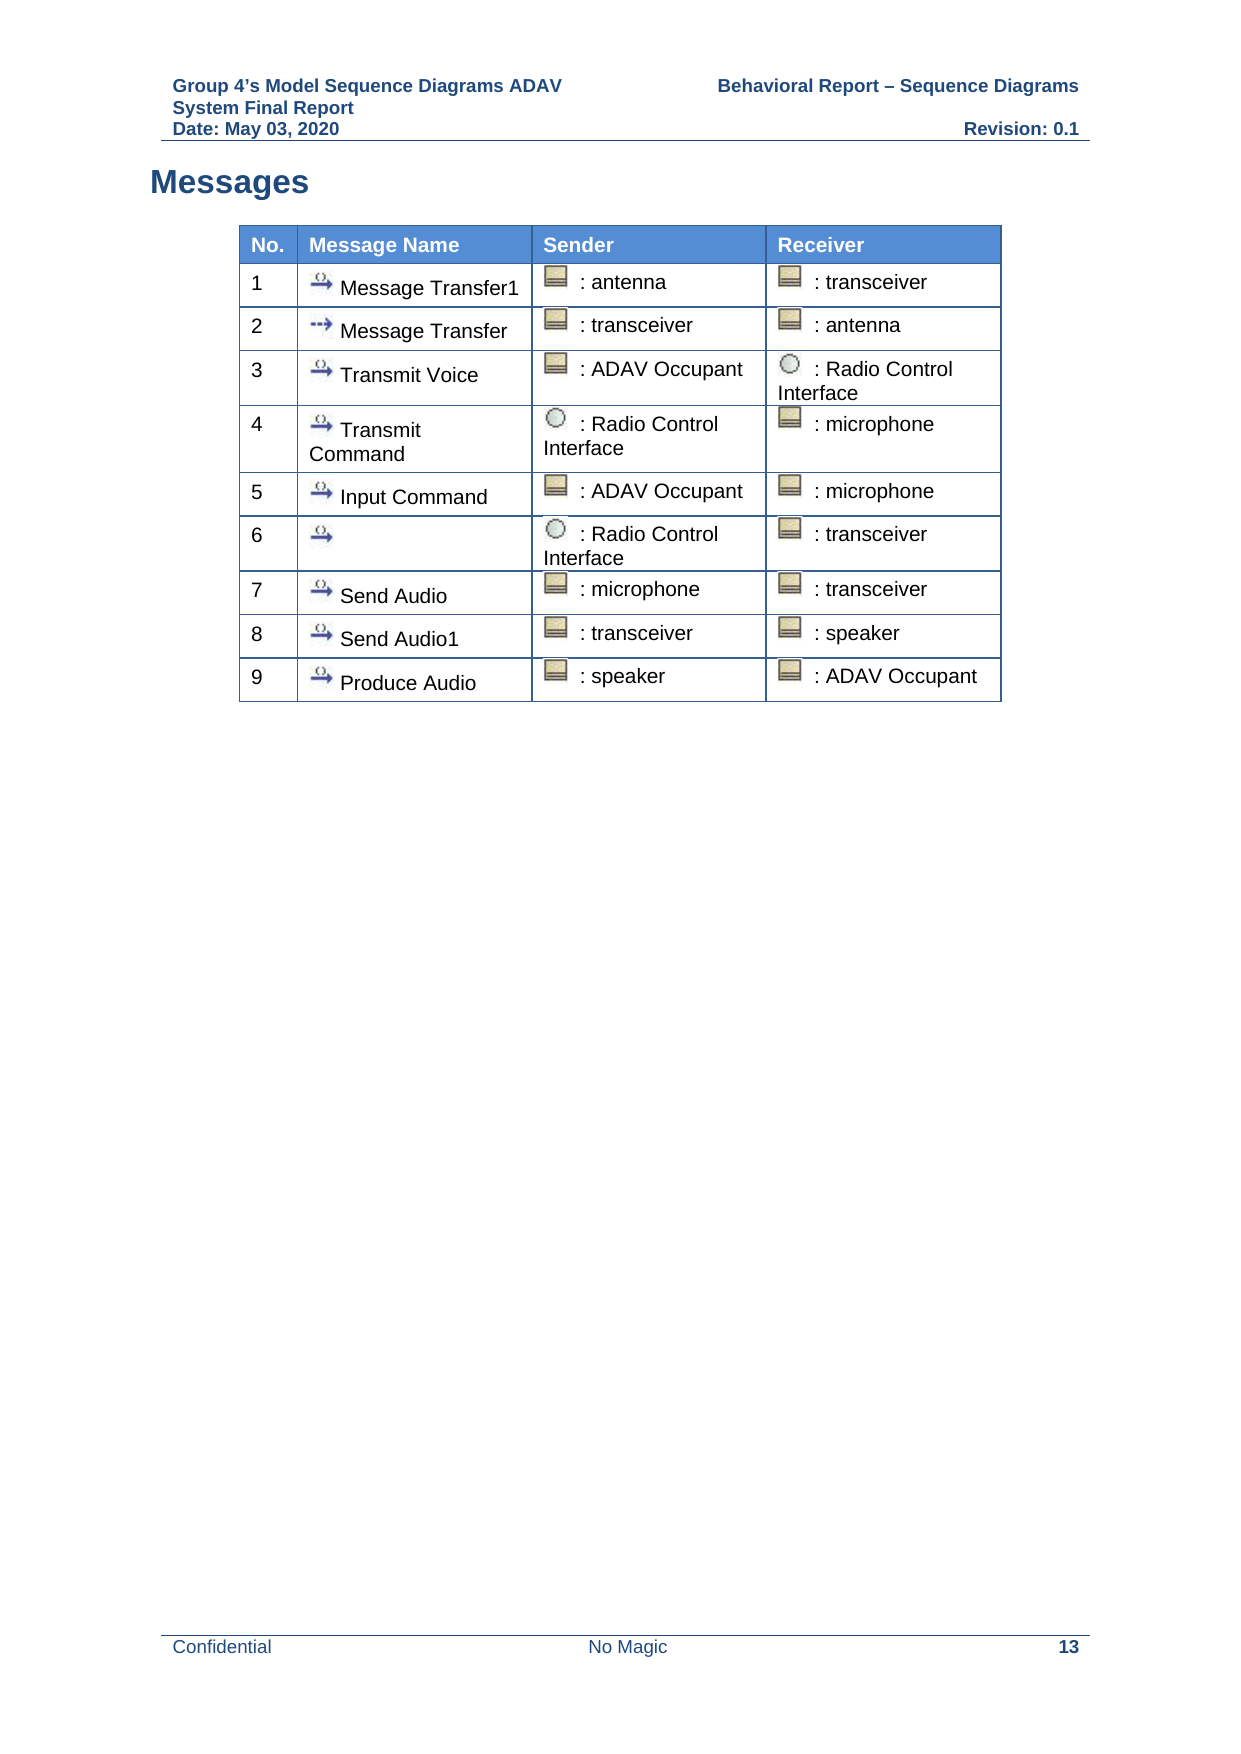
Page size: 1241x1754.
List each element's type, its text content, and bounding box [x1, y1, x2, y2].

table_cell : transceiver [533, 615, 765, 657]
table_cell : microphone [533, 572, 765, 614]
table_cell : microphone [767, 406, 1000, 472]
table_cell : Radio Control Interface [533, 406, 765, 472]
table_cell Send Audio [298, 572, 531, 614]
table_cell Input Command [298, 473, 531, 515]
table_header Message Name [298, 226, 531, 263]
table_cell : antenna [767, 308, 1000, 349]
picture [308, 665, 334, 690]
picture [777, 516, 803, 542]
picture [308, 523, 334, 549]
picture [543, 351, 569, 377]
table_cell 2 [240, 308, 297, 349]
table_cell Message Transfer [298, 308, 531, 349]
picture [543, 473, 569, 499]
picture [543, 571, 569, 597]
picture [308, 621, 334, 647]
table_cell 5 [240, 473, 297, 515]
table_cell : ADAV Occupant [767, 659, 1000, 701]
table_cell Message Transfer1 [298, 264, 531, 306]
picture [777, 406, 803, 431]
table_cell 8 [240, 615, 297, 657]
table_cell : antenna [533, 264, 765, 306]
picture [777, 658, 803, 684]
picture [777, 473, 803, 499]
table_cell Send Audio1 [298, 615, 531, 657]
table_cell 4 [240, 406, 297, 472]
table_cell 7 [240, 572, 297, 614]
picture [308, 412, 334, 438]
table_cell : microphone [767, 473, 1000, 515]
table_cell : ADAV Occupant [533, 473, 765, 515]
picture [543, 307, 569, 333]
table_cell Transmit Voice [298, 351, 531, 404]
picture [543, 406, 569, 431]
table_cell 9 [240, 659, 297, 701]
table_cell : speaker [533, 659, 765, 701]
table_cell 1 [240, 264, 297, 306]
table_cell : transceiver [767, 264, 1000, 306]
picture [777, 351, 803, 377]
picture [543, 615, 569, 641]
picture [543, 658, 569, 684]
table_cell [298, 517, 531, 570]
table_header Sender [533, 226, 765, 263]
table_cell 3 [240, 351, 297, 404]
picture [543, 516, 569, 542]
table_cell : transceiver [767, 572, 1000, 614]
picture [777, 615, 803, 641]
table_cell : speaker [767, 615, 1000, 657]
picture [308, 479, 334, 505]
table_header Receiver [767, 226, 1000, 263]
table_cell : transceiver [767, 517, 1000, 570]
picture [308, 313, 334, 339]
picture [543, 264, 569, 290]
picture [777, 571, 803, 597]
picture [308, 357, 334, 383]
picture [308, 578, 334, 603]
table_header No. [240, 226, 297, 263]
picture [777, 307, 803, 333]
table_cell : Radio Control Interface [767, 351, 1000, 404]
text Messages [150, 162, 1090, 201]
table_cell Transmit Command [298, 406, 531, 472]
picture [308, 270, 334, 296]
table_cell : transceiver [533, 308, 765, 349]
table_cell Produce Audio [298, 659, 531, 701]
table_cell : ADAV Occupant [533, 351, 765, 404]
table_cell 6 [240, 517, 297, 570]
table_cell : Radio Control Interface [533, 517, 765, 570]
picture [777, 264, 803, 290]
